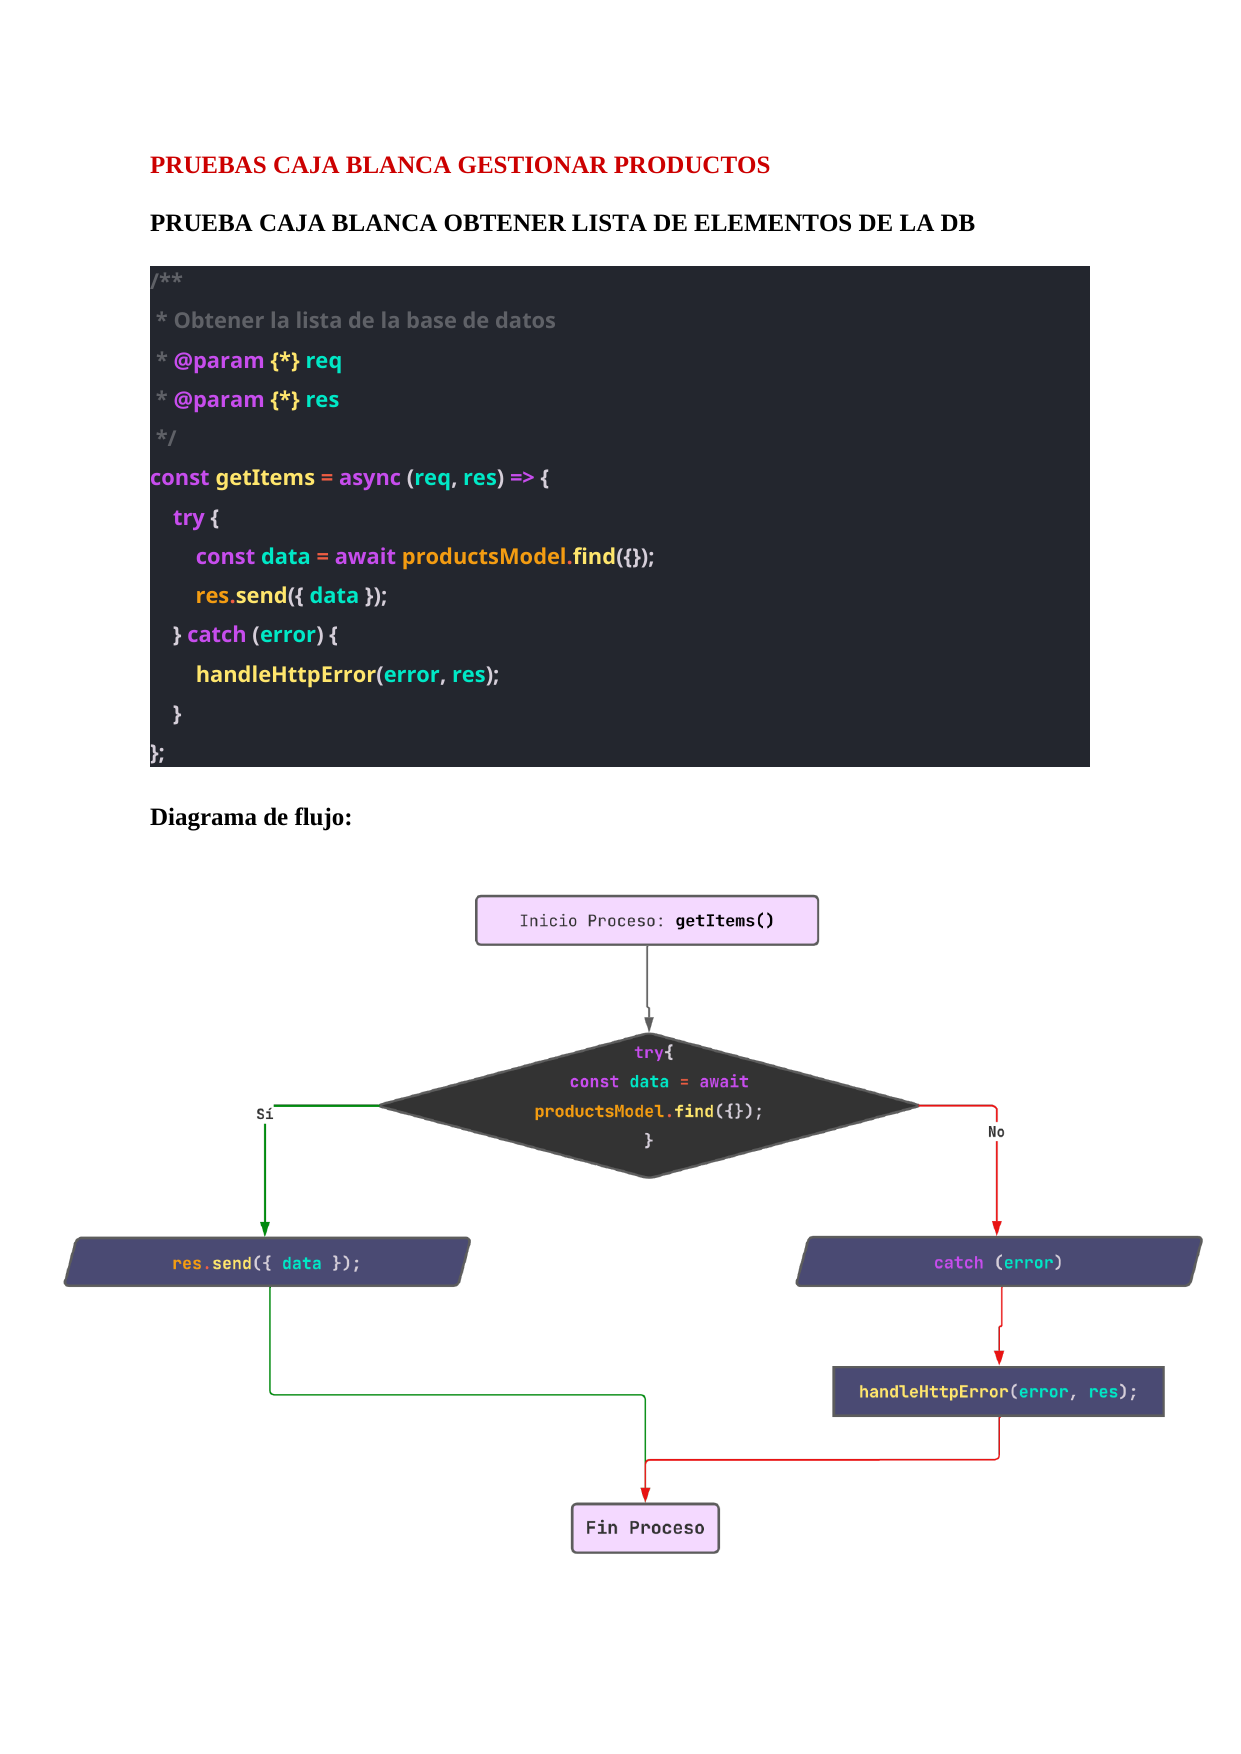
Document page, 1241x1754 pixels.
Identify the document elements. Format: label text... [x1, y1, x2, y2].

text * Obtener la lista de la base de datos [150, 305, 1090, 335]
text PRUEBA CAJA BLANCA OBTENER LISTA DE ELEMENTOS DE LA DB [150, 208, 1090, 237]
text PRUEBAS CAJA BLANCA GESTIONAR PRODUCTOS [150, 150, 1090, 179]
text }; [150, 737, 1090, 767]
text } catch (error) { [150, 619, 1090, 649]
text * @param {*} req [150, 344, 1090, 374]
text */ [150, 423, 1090, 453]
text * @param {*} res [150, 384, 1090, 414]
text /** [150, 266, 1090, 296]
text handleHttpError(error, res); [150, 659, 1090, 688]
text try { [150, 502, 1090, 531]
text const getItems = async (req, res) => { [150, 462, 1090, 492]
text Diagrama de flujo: [150, 802, 1090, 830]
text const data = await productsModel.find({}); [150, 541, 1090, 571]
text res.send({ data }); [150, 580, 1090, 610]
text } [150, 698, 1090, 728]
picture [31, 864, 1235, 1585]
